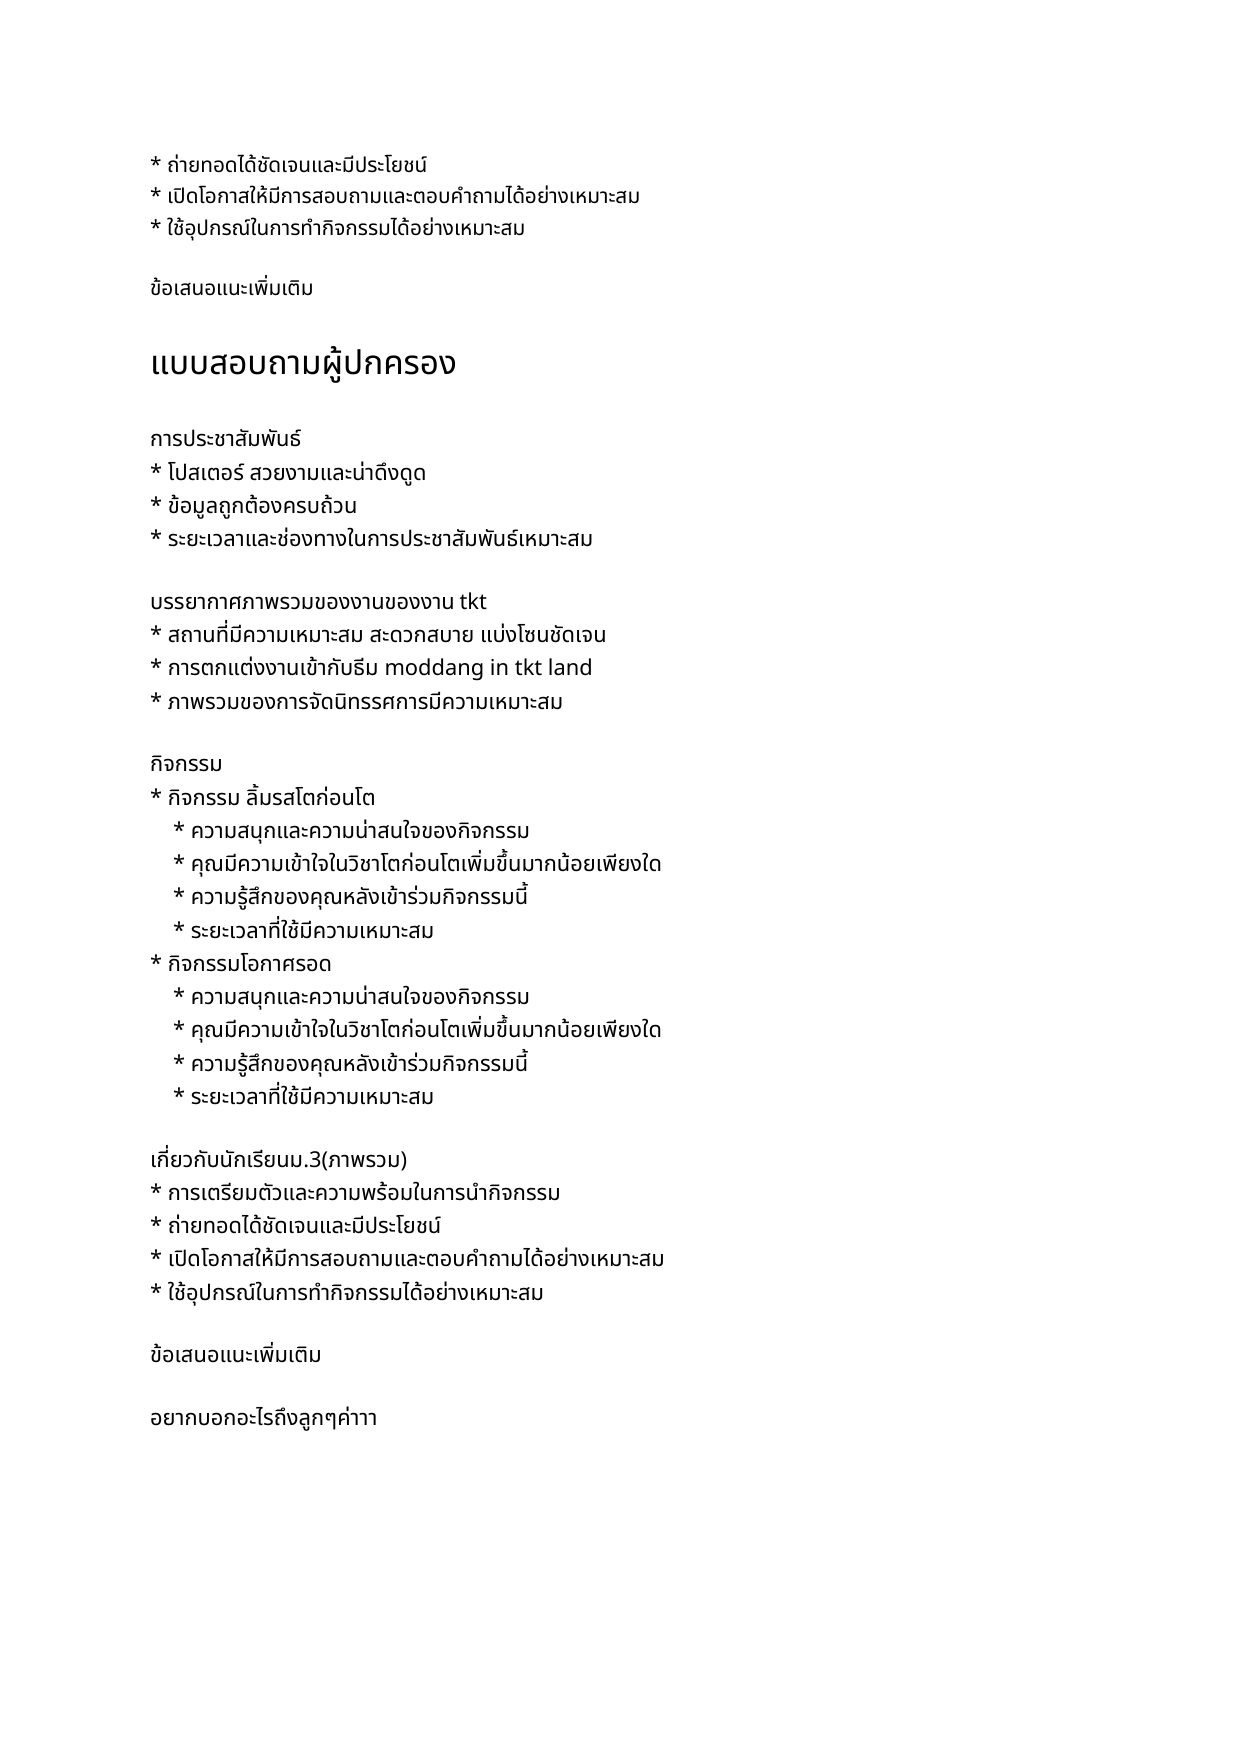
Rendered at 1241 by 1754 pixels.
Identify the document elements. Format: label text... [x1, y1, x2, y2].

text * ความสนุกและความน่าสนใจของกิจกรรม [150, 981, 1090, 1014]
text * การเตรียมตัวและความพร้อมในการนำกิจกรรม [150, 1177, 1090, 1210]
text แบบสอบถามผู้ปกครอง [150, 339, 1090, 389]
text * ความรู้สึกของคุณหลังเข้าร่วมกิจกรรมนี้ [150, 1047, 1090, 1081]
text * ระยะเวลาที่ใช้มีความเหมาะสม [150, 914, 1090, 948]
text การประชาสัมพันธ์ [150, 423, 1090, 456]
text กิจกรรม [150, 749, 1090, 782]
text * ถ่ายทอดได้ชัดเจนและมีประโยชน์ [150, 150, 1090, 182]
text ข้อเสนอแนะเพิ่มเติม [150, 273, 1090, 305]
text * ความสนุกและความน่าสนใจของกิจกรรม [150, 815, 1090, 848]
text * คุณมีความเข้าใจในวิชาโตก่อนโตเพิ่มขึ้นมากน้อยเพียงใด [150, 1014, 1090, 1047]
text * ถ่ายทอดได้ชัดเจนและมีประโยชน์ [150, 1210, 1090, 1243]
text * คุณมีความเข้าใจในวิชาโตก่อนโตเพิ่มขึ้นมากน้อยเพียงใด [150, 848, 1090, 881]
text * ความรู้สึกของคุณหลังเข้าร่วมกิจกรรมนี้ [150, 881, 1090, 914]
text * การตกแต่งงานเข้ากับธีม moddang in tkt land [150, 652, 1090, 686]
text * สถานที่มีความเหมาะสม สะดวกสบาย แบ่งโซนชัดเจน [150, 619, 1090, 652]
text * ภาพรวมของการจัดนิทรรศการมีความเหมาะสม [150, 686, 1090, 719]
text ข้อเสนอแนะเพิ่มเติม [150, 1340, 1090, 1373]
text * ข้อมูลถูกต้องครบถ้วน [150, 490, 1090, 523]
text * ใช้อุปกรณ์ในการทำกิจกรรมได้อย่างเหมาะสม [150, 1277, 1090, 1310]
text * ระยะเวลาและช่องทางในการประชาสัมพันธ์เหมาะสม [150, 523, 1090, 556]
text อยากบอกอะไรถึงลูกๆค่าาา [150, 1402, 1090, 1436]
text * เปิดโอกาสให้มีการสอบถามและตอบคำถามได้อย่างเหมาะสม [150, 1243, 1090, 1277]
text * กิจกรรมโอกาศรอด [150, 948, 1090, 981]
text เกี่ยวกับนักเรียนม.3(ภาพรวม) [150, 1144, 1090, 1177]
text บรรยากาศภาพรวมของงานของงานtkt [150, 586, 1090, 619]
text * กิจกรรม ลิ้มรสโตก่อนโต [150, 782, 1090, 815]
text * เปิดโอกาสให้มีการสอบถามและตอบคำถามได้อย่างเหมาะสม [150, 182, 1090, 213]
text * ระยะเวลาที่ใช้มีความเหมาะสม [150, 1081, 1090, 1114]
text * โปสเตอร์ สวยงามและน่าดึงดูด [150, 456, 1090, 490]
text * ใช้อุปกรณ์ในการทำกิจกรรมได้อย่างเหมาะสม [150, 213, 1090, 245]
